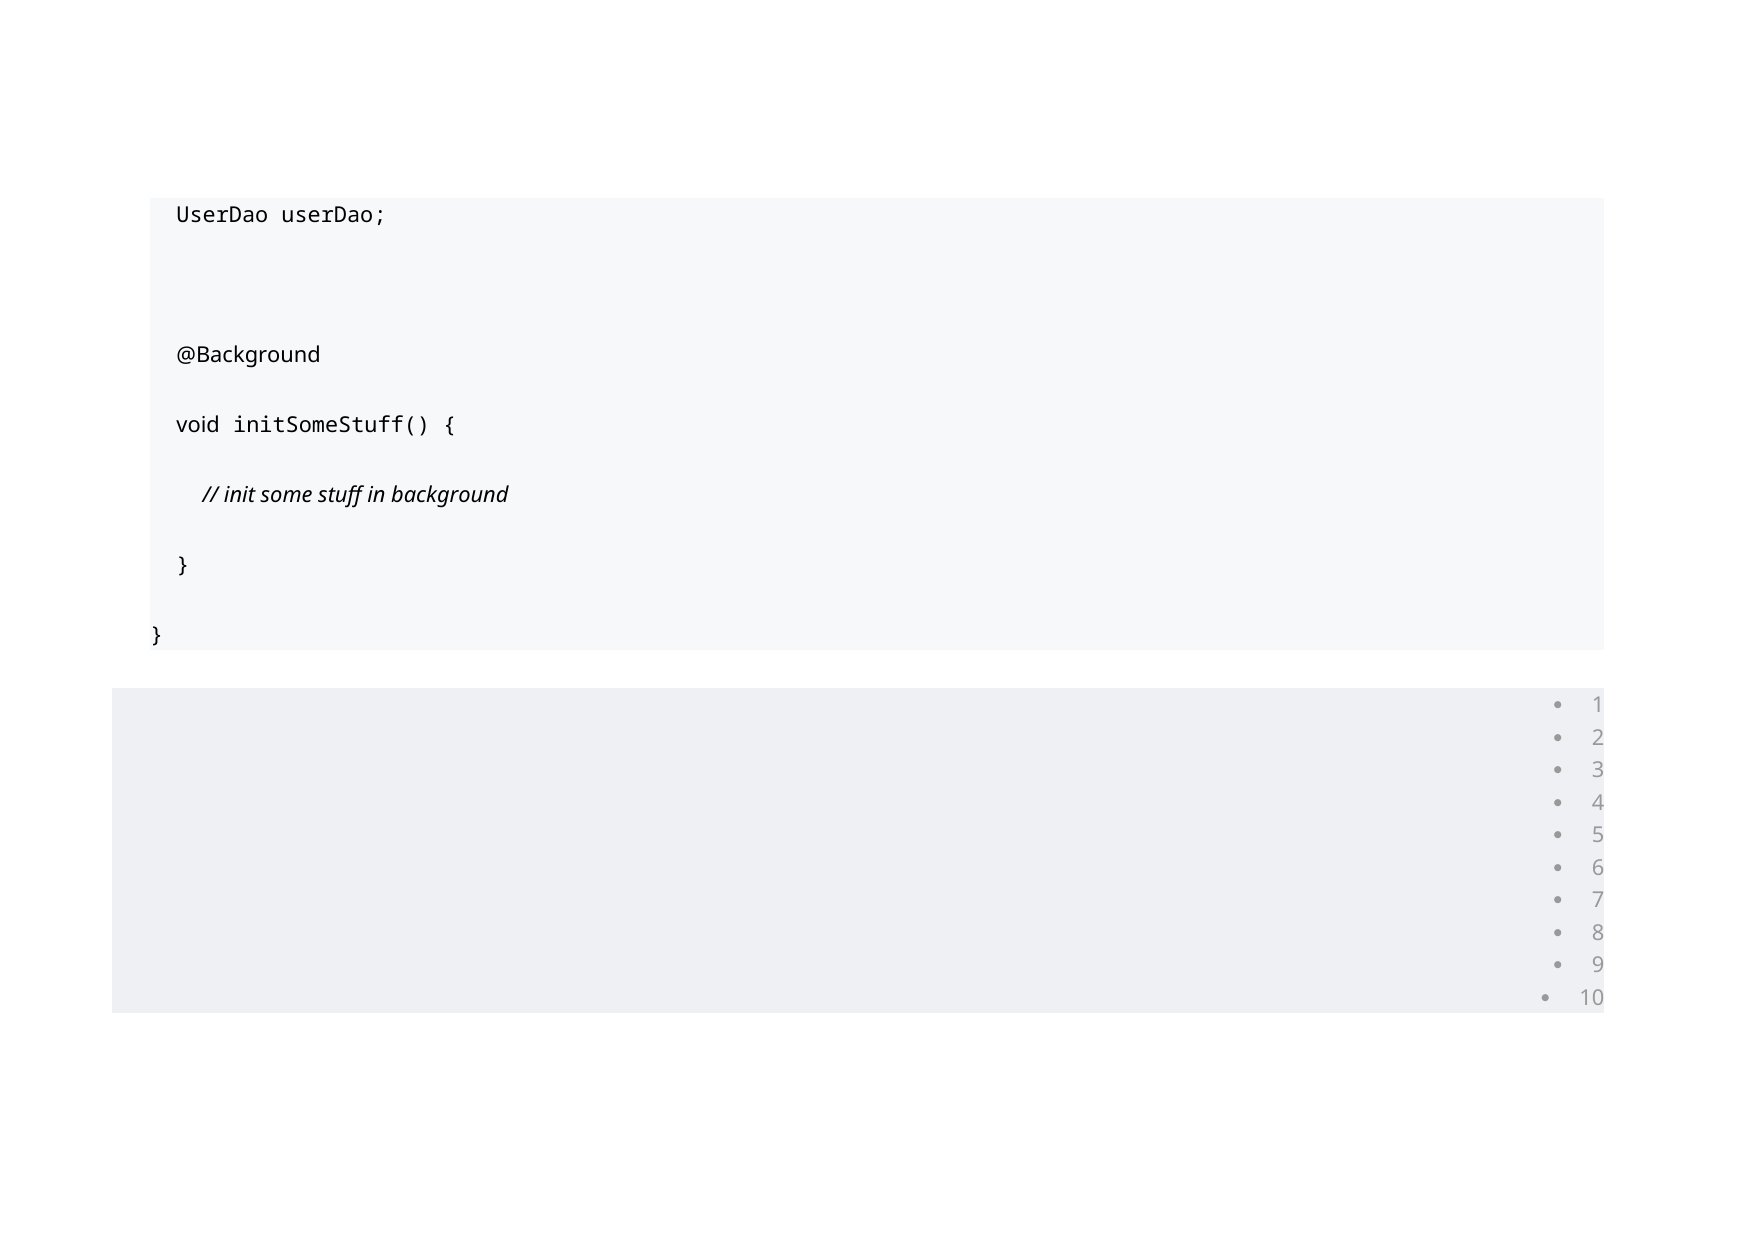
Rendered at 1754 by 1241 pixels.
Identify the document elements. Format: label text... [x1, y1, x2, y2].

list 4 [112, 785, 1604, 818]
list 3 [112, 753, 1604, 785]
list 5 [112, 818, 1604, 850]
text @Background [150, 338, 1604, 370]
list 8 [112, 915, 1604, 948]
text } [150, 618, 1604, 650]
text void initSomeStuff() { [150, 408, 1604, 440]
text } [150, 548, 1604, 580]
list 7 [112, 883, 1604, 915]
text UserDao userDao; [150, 198, 1604, 230]
list 6 [112, 850, 1604, 883]
list 9 [112, 948, 1604, 980]
list 10 [112, 980, 1604, 1013]
text // init some stuff in background [150, 478, 1604, 510]
list 2 [112, 720, 1604, 753]
list 1 [112, 688, 1604, 720]
